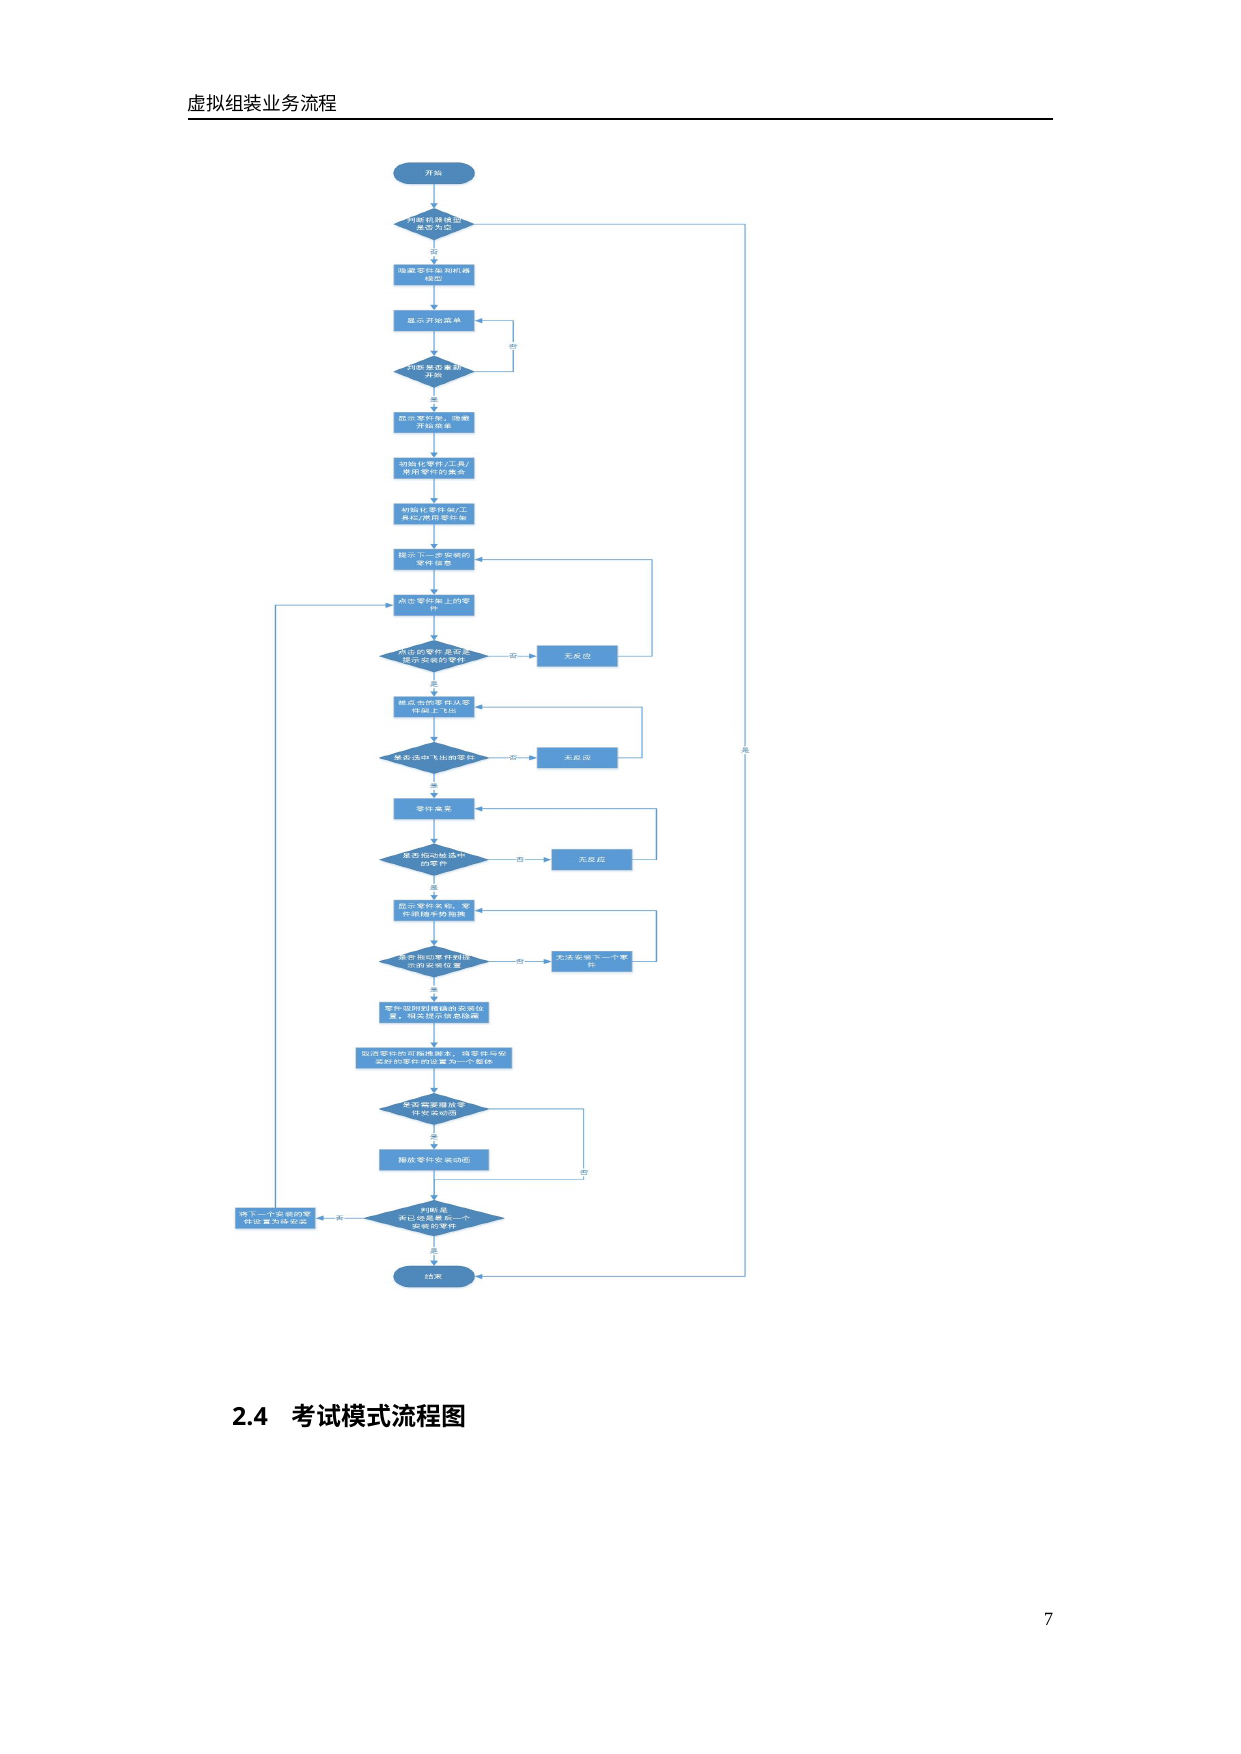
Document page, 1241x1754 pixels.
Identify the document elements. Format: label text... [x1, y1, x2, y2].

list 考试模式流程图 [232, 1382, 1053, 1447]
picture [231, 161, 754, 1291]
